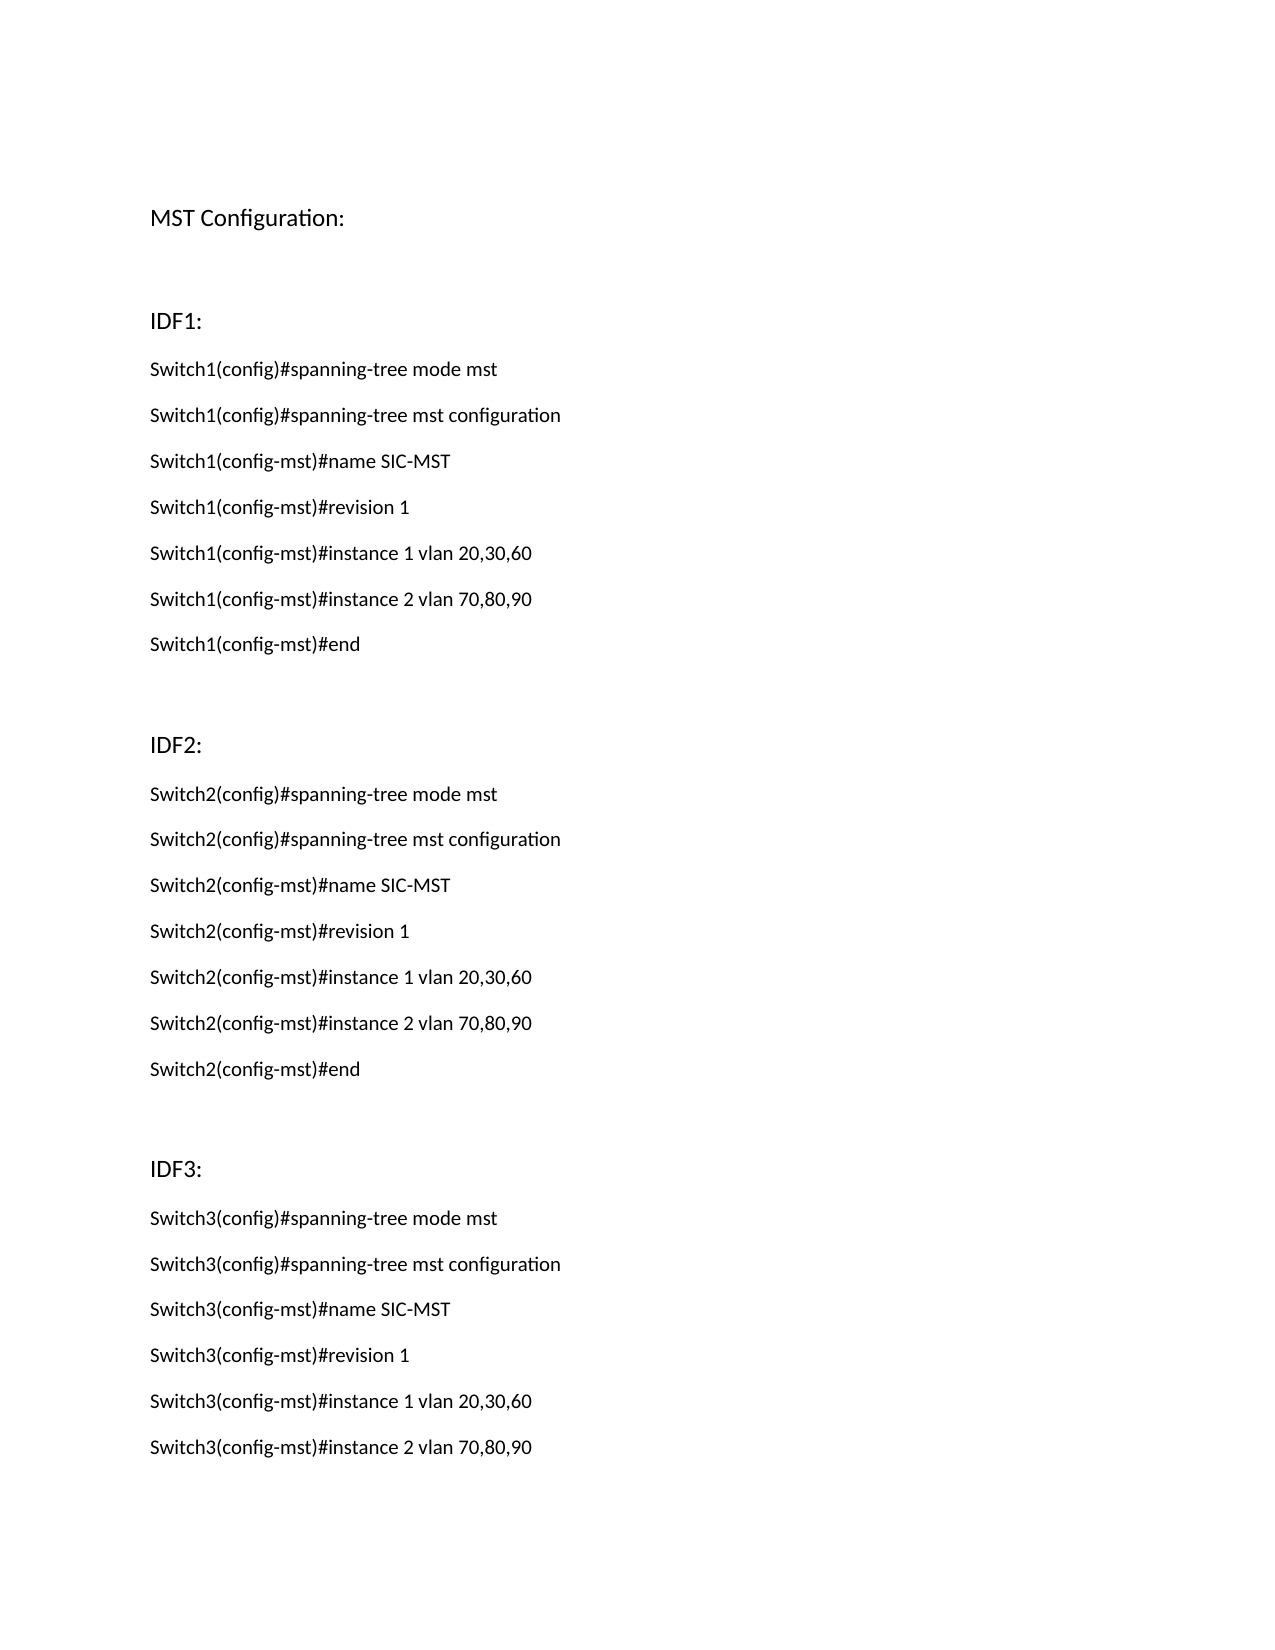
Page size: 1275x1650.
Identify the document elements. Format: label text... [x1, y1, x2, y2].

text Switch3(config)#spanning-tree mst configuration [150, 1251, 1125, 1276]
text Switch1(config-mst)#instance 1 vlan 20,30,60 [150, 540, 1125, 565]
text IDF1: [150, 305, 1125, 336]
text IDF3: [150, 1153, 1125, 1184]
text Switch2(config-mst)#end [150, 1056, 1125, 1081]
text Switch1(config-mst)#end [150, 632, 1125, 657]
text Switch3(config-mst)#instance 2 vlan 70,80,90 [150, 1434, 1125, 1459]
text Switch1(config-mst)#name SIC-MST [150, 448, 1125, 474]
text Switch2(config-mst)#revision 1 [150, 918, 1125, 944]
text Switch3(config)#spanning-tree mode mst [150, 1205, 1125, 1230]
text Switch3(config-mst)#instance 1 vlan 20,30,60 [150, 1388, 1125, 1414]
text Switch1(config-mst)#instance 2 vlan 70,80,90 [150, 586, 1125, 611]
text Switch2(config-mst)#name SIC-MST [150, 872, 1125, 898]
text Switch1(config-mst)#revision 1 [150, 494, 1125, 519]
text Switch3(config-mst)#name SIC-MST [150, 1297, 1125, 1322]
text Switch2(config)#spanning-tree mode mst [150, 781, 1125, 806]
text Switch2(config-mst)#instance 1 vlan 20,30,60 [150, 964, 1125, 989]
text Switch2(config-mst)#instance 2 vlan 70,80,90 [150, 1010, 1125, 1035]
text Switch1(config)#spanning-tree mode mst [150, 357, 1125, 382]
text Switch1(config)#spanning-tree mst configuration [150, 402, 1125, 428]
text IDF2: [150, 729, 1125, 760]
text Switch2(config)#spanning-tree mst configuration [150, 827, 1125, 852]
text Switch3(config-mst)#revision 1 [150, 1342, 1125, 1368]
text MST Configuration: [150, 202, 1125, 232]
